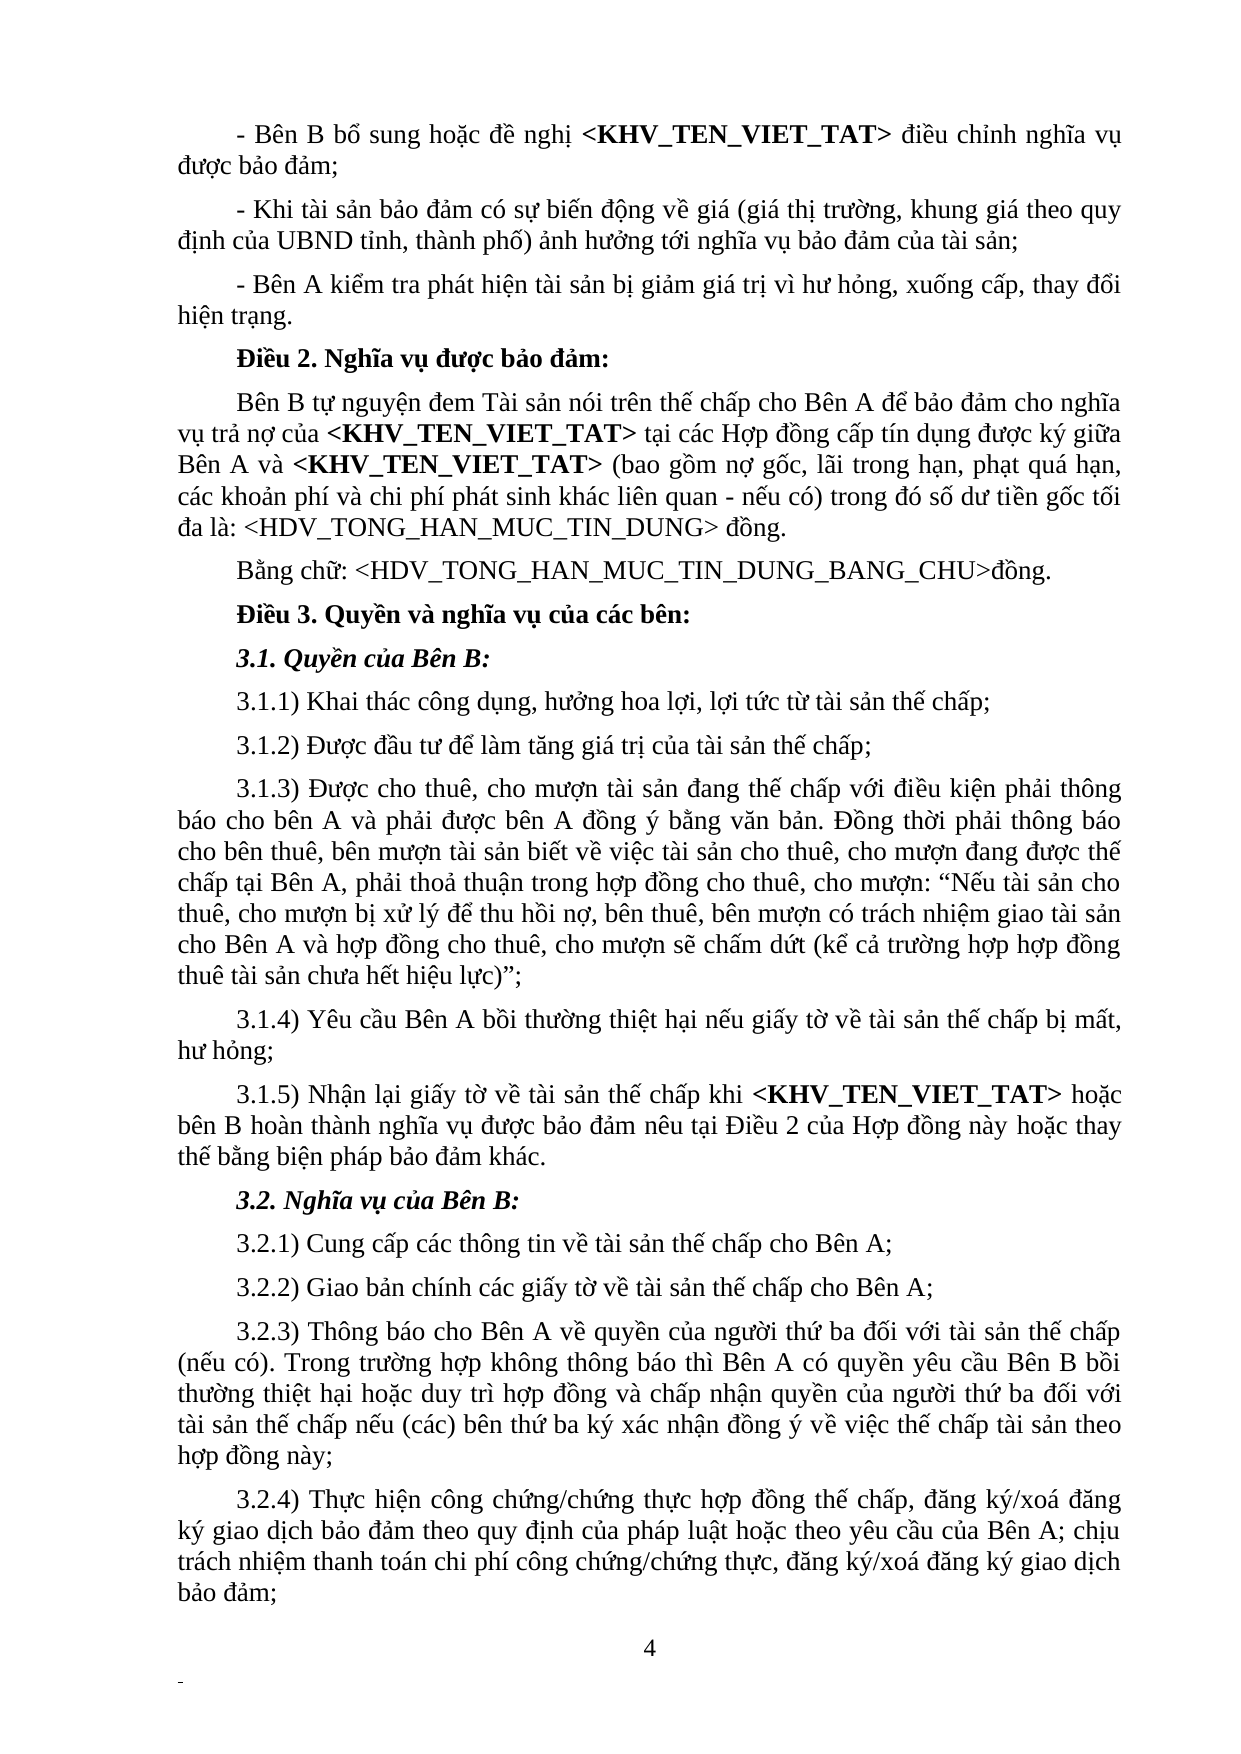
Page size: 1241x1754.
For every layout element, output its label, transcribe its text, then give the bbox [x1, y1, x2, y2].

subtitle 3.2.2) Giao bản chính các giấy tờ về tài sản thế chấp cho Bên A; [177, 1271, 1122, 1302]
text Bên B tự nguyện đem Tài sản nói trên thế chấp cho Bên A để bảo đảm cho nghĩa vụ trả nợ của <KHV_TEN_VIET_TAT> tại các Hợp đồng cấp tín dụng được ký giữa Bên A và <KHV_TEN_VIET_TAT> (bao gồm nợ gốc, lãi trong hạn, phạt quá hạn, các khoản phí và chi phí phát sinh khác liên quan - nếu có) trong đó số dư tiền gốc tối đa là: <HDV_TONG_HAN_MUC_TIN_DUNG> đồng. [177, 386, 1122, 542]
text - Bên A kiểm tra phát hiện tài sản bị giảm giá trị vì hư hỏng, xuống cấp, thay đổi hiện trạng. [177, 268, 1122, 330]
subtitle 3.1.4) Yêu cầu Bên A bồi thường thiệt hại nếu giấy tờ về tài sản thế chấp bị mất, hư hỏng; [177, 1003, 1122, 1065]
text - Khi tài sản bảo đảm có sự biến động về giá (giá thị trường, khung giá theo quy định của UBND tỉnh, thành phố) ảnh hưởng tới nghĩa vụ bảo đảm của tài sản; [177, 193, 1122, 255]
subtitle 3.1.3) Được cho thuê, cho mượn tài sản đang thế chấp với điều kiện phải thông báo cho bên A và phải được bên A đồng ý bằng văn bản. Đồng thời phải thông báo cho bên thuê, bên mượn tài sản biết về việc tài sản cho thuê, cho mượn đang được thế chấp tại Bên A, phải thoả thuận trong hợp đồng cho thuê, cho mượn: “Nếu tài sản cho thuê, cho mượn bị xử lý để thu hồi nợ, bên thuê, bên mượn có trách nhiệm giao tài sản cho Bên A và hợp đồng cho thuê, cho mượn sẽ chấm dứt (kể cả trường hợp hợp đồng thuê tài sản chưa hết hiệu lực)”; [177, 773, 1122, 991]
subtitle 3.1.5) Nhận lại giấy tờ về tài sản thế chấp khi <KHV_TEN_VIET_TAT> hoặc bên B hoàn thành nghĩa vụ được bảo đảm nêu tại Điều 2 của Hợp đồng này hoặc thay thế bằng biện pháp bảo đảm khác. [177, 1078, 1122, 1171]
text 3.2.1) Cung cấp các thông tin về tài sản thế chấp cho Bên A; [177, 1228, 1122, 1259]
subtitle 3.1.1) Khai thác công dụng, hưởng hoa lợi, lợi tức từ tài sản thế chấp; [177, 685, 1122, 716]
text Bằng chữ: <HDV_TONG_HAN_MUC_TIN_DUNG_BANG_CHU>đồng. [177, 554, 1122, 586]
subtitle 3.2.3) Thông báo cho Bên A về quyền của người thứ ba đối với tài sản thế chấp (nếu có). Trong trường hợp không thông báo thì Bên A có quyền yêu cầu Bên B bồi thường thiệt hại hoặc duy trì hợp đồng và chấp nhận quyền của người thứ ba đối với tài sản thế chấp nếu (các) bên thứ ba ký xác nhận đồng ý về việc thế chấp tài sản theo hợp đồng này; [177, 1315, 1122, 1471]
text 3.2. Nghĩa vụ của Bên B: [177, 1184, 1122, 1215]
text - Bên B bổ sung hoặc đề nghị <KHV_TEN_VIET_TAT> điều chỉnh nghĩa vụ được bảo đảm; [177, 118, 1122, 180]
text 3.2.4) Thực hiện công chứng/chứng thực hợp đồng thế chấp, đăng ký/xoá đăng ký giao dịch bảo đảm theo quy định của pháp luật hoặc theo yêu cầu của Bên A; chịu trách nhiệm thanh toán chi phí công chứng/chứng thực, đăng ký/xoá đăng ký giao dịch bảo đảm; [177, 1483, 1122, 1608]
text Điều 3. Quyền và nghĩa vụ của các bên: [177, 598, 1122, 629]
subtitle 3.1.2) Được đầu tư để làm tăng giá trị của tài sản thế chấp; [177, 729, 1122, 760]
text 3.1. Quyền của Bên B: [177, 642, 1122, 673]
text Điều 2. Nghĩa vụ được bảo đảm: [177, 342, 1122, 374]
